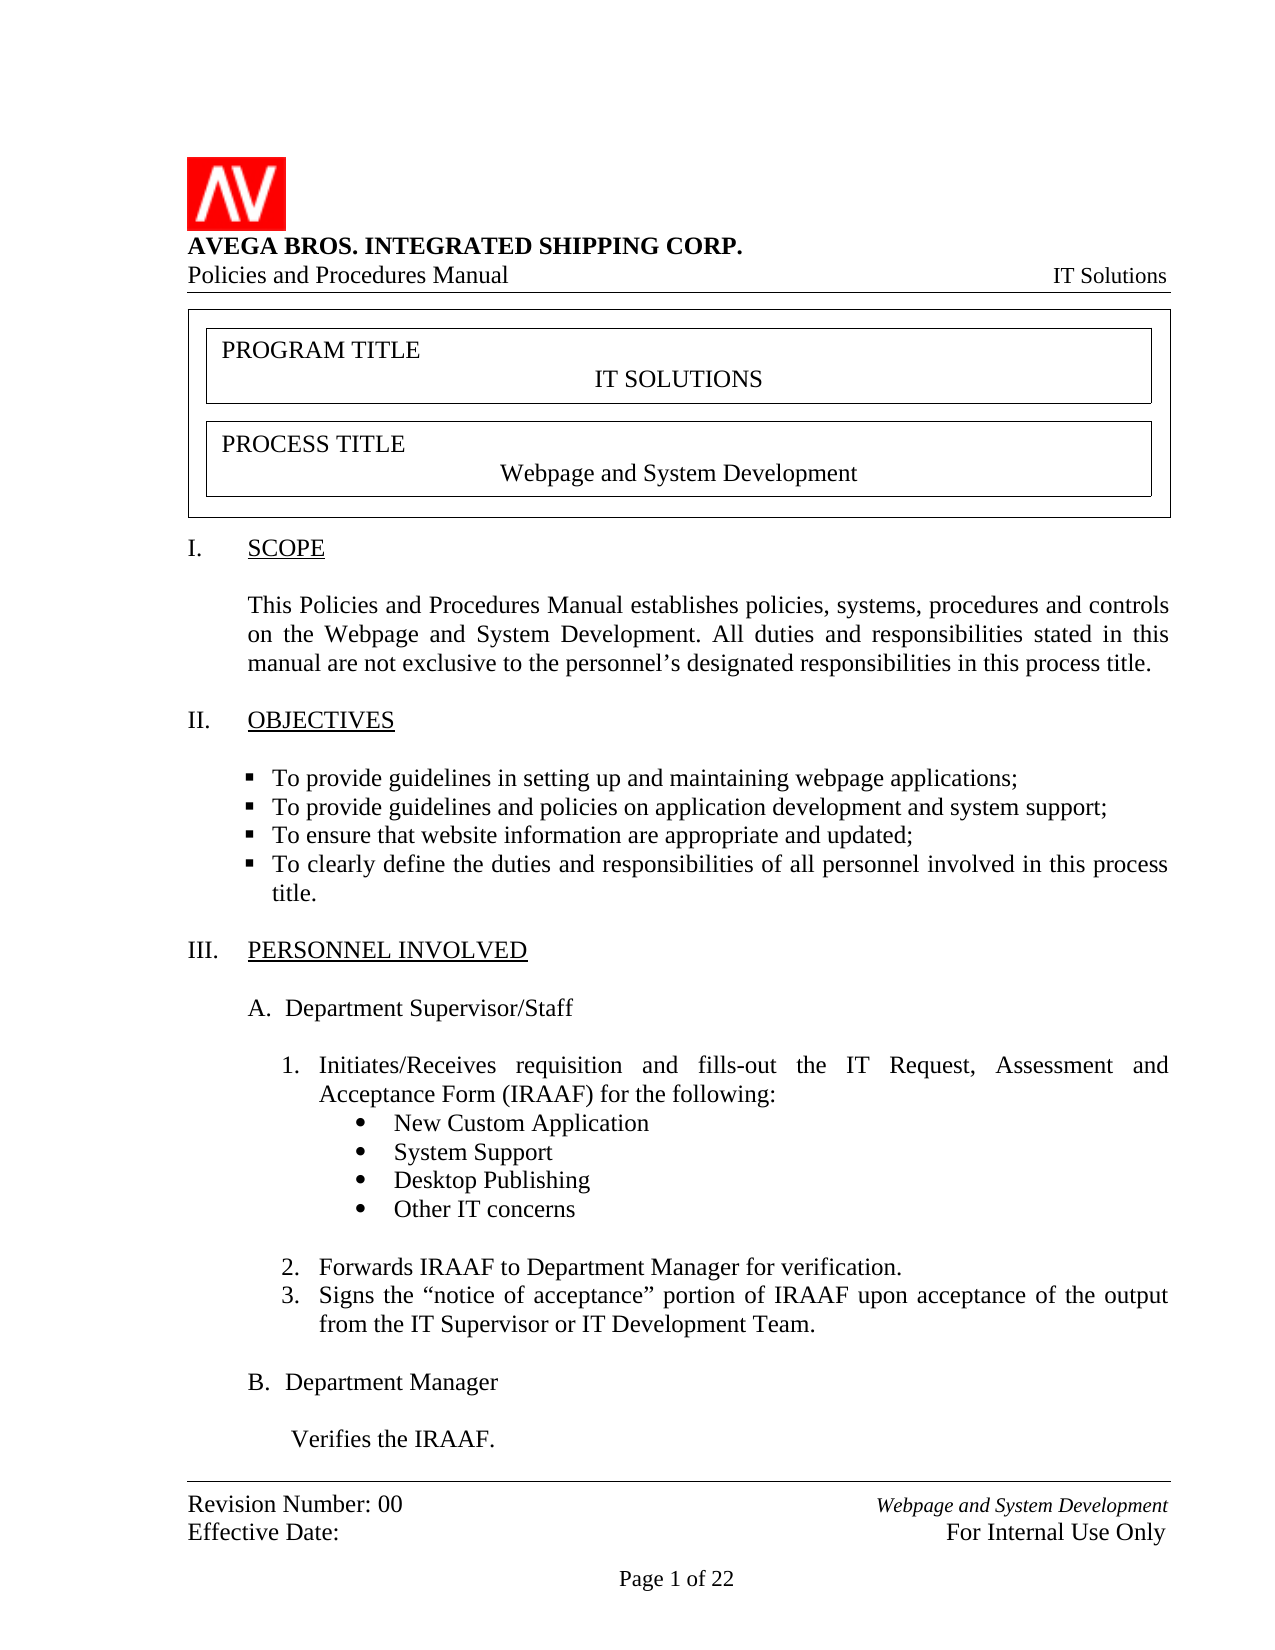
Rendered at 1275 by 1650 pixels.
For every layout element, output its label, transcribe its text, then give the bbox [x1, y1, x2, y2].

list To ensure that website information are appropriate and updated; [244, 820, 1170, 849]
list To clearly define the duties and responsibilities of all personnel involved in this process title. [244, 849, 1170, 907]
list To provide guidelines and policies on application development and system support; [244, 792, 1170, 820]
list OBJECTIVES [187, 705, 1170, 734]
list Signs the “notice of acceptance” portion of IRAAF upon acceptance of the output from the IT Supervisor or IT Development Team. [281, 1280, 1170, 1338]
list Other IT concerns [356, 1194, 1170, 1223]
list Forwards IRAAF to Department Manager for verification. [281, 1252, 1170, 1280]
list Department Supervisor/Staff [247, 993, 1170, 1022]
list System Support [356, 1137, 1170, 1165]
list SCOPE [187, 533, 1170, 562]
text This policies and procedures manual establishes policies, systems, procedures and controls on the Webpage and System Development. All duties and responsibilities stated in this manual are not exclusive to the personnel’s designated responsibilities in this process title. [247, 590, 1170, 677]
list Department Manager [247, 1367, 1170, 1395]
list To provide guidelines in setting up and maintaining webpage applications; [244, 763, 1170, 792]
list PERSONNEL INVOLVED [187, 935, 1170, 964]
picture [187, 157, 286, 231]
text Verifies the IRAAF. [247, 1424, 1170, 1453]
list Desktop Publishing [356, 1165, 1170, 1194]
list Initiates/Receives requisition and fills-out the IT Request, Assessment and Acceptance Form (IRAAF) for the following: [281, 1050, 1170, 1108]
list New Custom Application [356, 1108, 1170, 1137]
